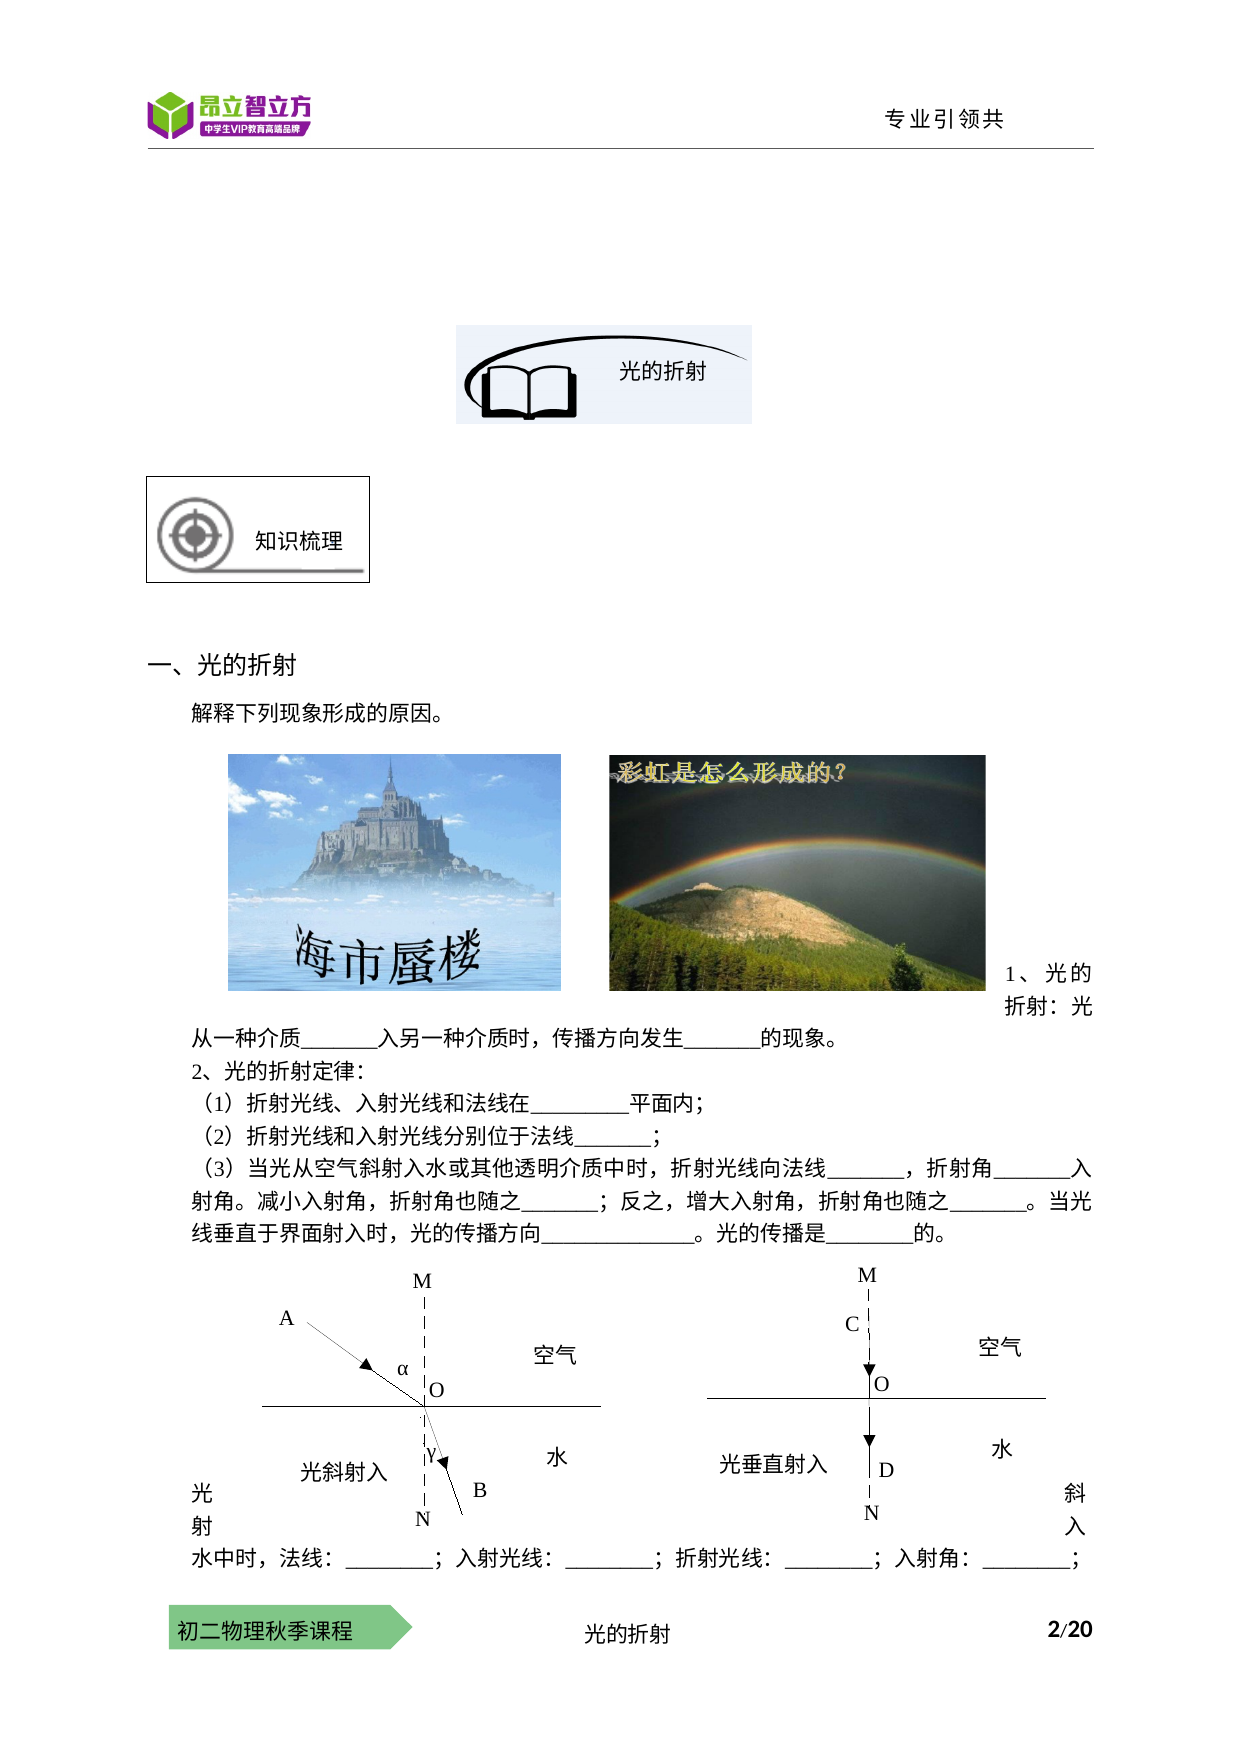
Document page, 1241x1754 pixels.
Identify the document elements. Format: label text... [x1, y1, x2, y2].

picture [609, 755, 986, 991]
text 一、光的折射 [148, 631, 1092, 696]
text （3）当光从空气斜射入水或其他透明介质中时，折射光线向法线_______，折射角_______入射角。减小入射角，折射角也随之_______；反之，增大入射角，折射角也随之_______。当光线垂直于界面射入时，光的传播方向______________。光的传播是________的。 [191, 1151, 1092, 1248]
picture [147, 477, 369, 582]
text 1、光的折射：光从一种介质_______入另一种介质时，传播方向发生_______的现象。 [191, 956, 1092, 1053]
text 2、光的折射定律： [191, 1053, 1092, 1086]
picture [228, 754, 561, 991]
picture [456, 325, 752, 424]
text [191, 1476, 1092, 1573]
picture [147, 92, 311, 139]
text （1）折射光线、入射光线和法线在_________平面内； [191, 1086, 1092, 1118]
text 解释下列现象形成的原因。 [191, 696, 1092, 728]
text （2）折射光线和入射光线分别位于法线_______； [191, 1118, 1092, 1151]
